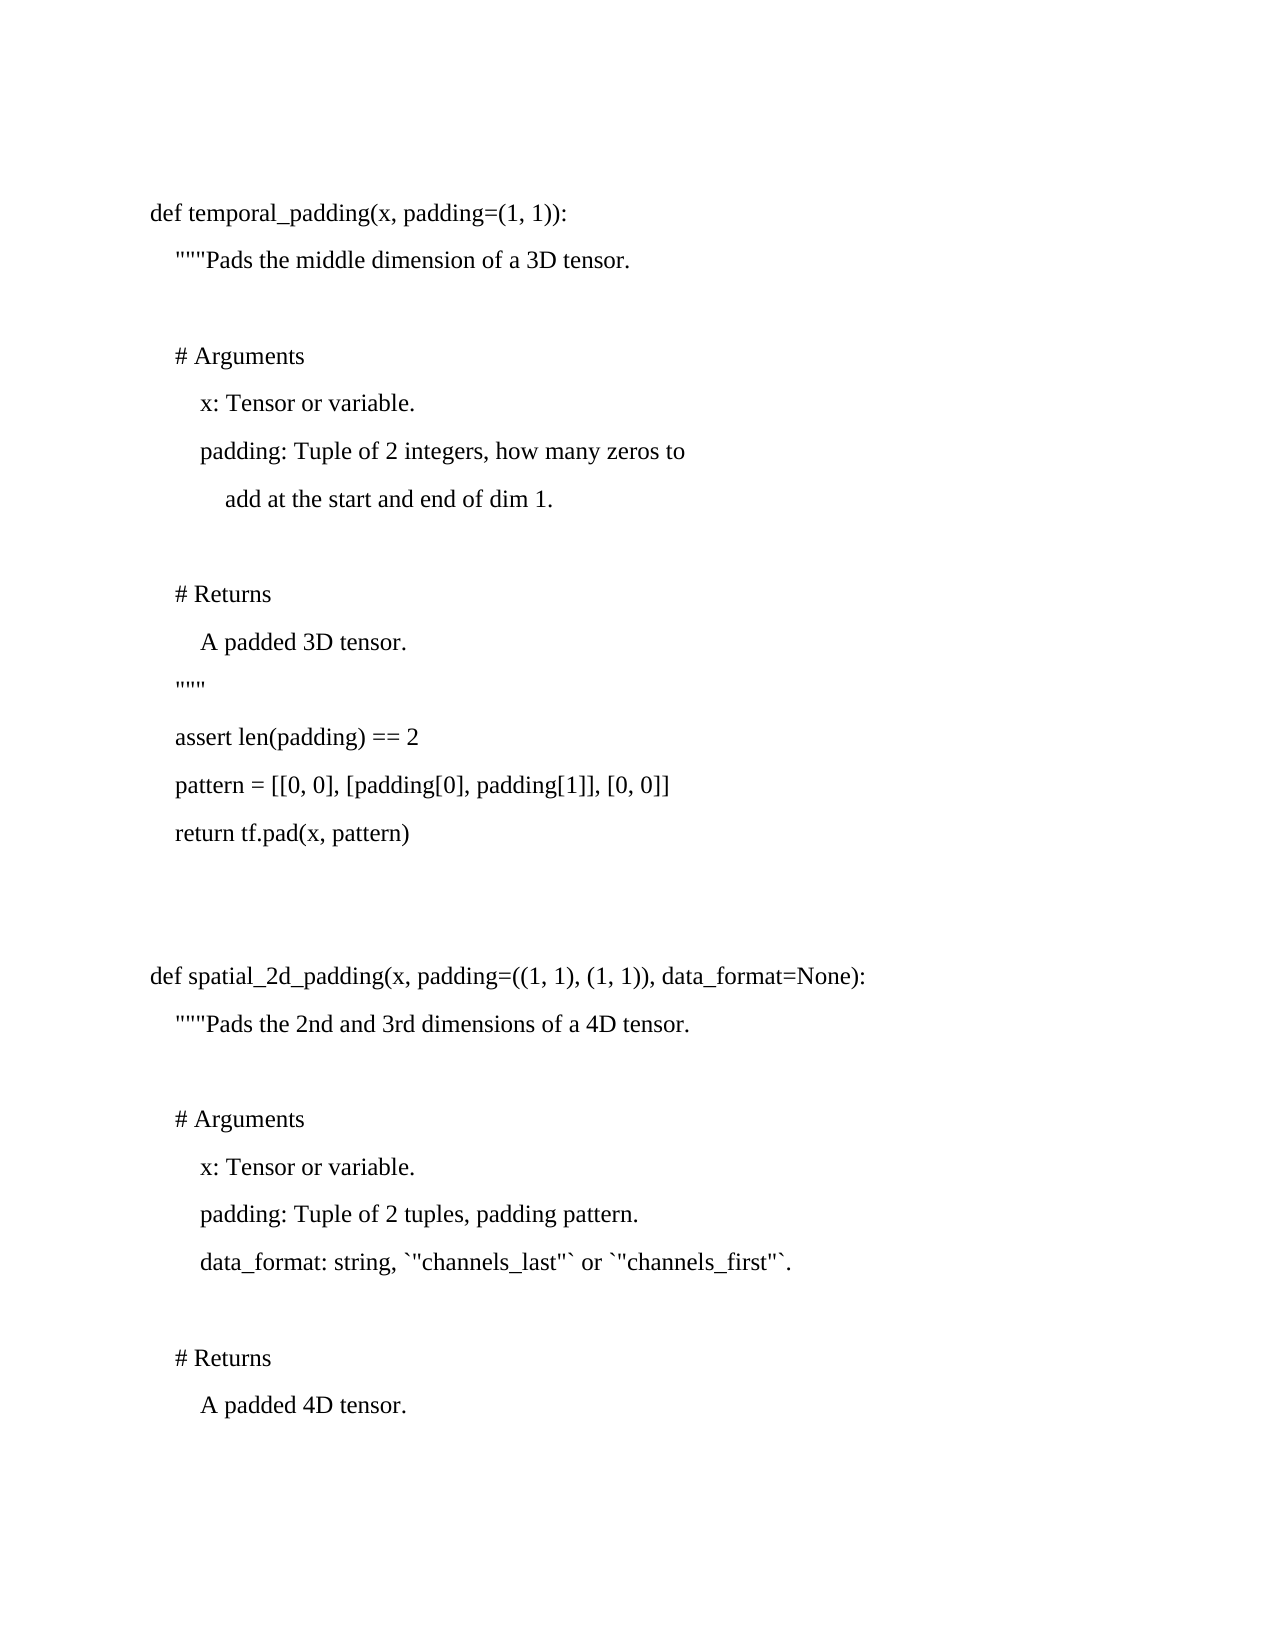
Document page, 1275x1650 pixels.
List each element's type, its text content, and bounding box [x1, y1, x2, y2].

text def temporal_padding(x, padding=(1, 1)): [150, 198, 1125, 226]
text # Returns [150, 1343, 1125, 1371]
text pattern = [[0, 0], [padding[0], padding[1]], [0, 0]] [150, 770, 1125, 799]
text padding: Tuple of 2 tuples, padding pattern. [150, 1199, 1125, 1228]
text data_format: string, `"channels_last"` or `"channels_first"`. [150, 1247, 1125, 1276]
text x: Tensor or variable. [150, 388, 1125, 417]
text x: Tensor or variable. [150, 1152, 1125, 1181]
text # Arguments [150, 1104, 1125, 1133]
text add at the start and end of dim 1. [150, 484, 1125, 513]
text return tf.pad(x, pattern) [150, 818, 1125, 847]
text """Pads the 2nd and 3rd dimensions of a 4D tensor. [150, 1009, 1125, 1037]
text assert len(padding) == 2 [150, 722, 1125, 751]
text padding: Tuple of 2 integers, how many zeros to [150, 436, 1125, 465]
text """ [150, 675, 1125, 703]
text def spatial_2d_padding(x, padding=((1, 1), (1, 1)), data_format=None): [150, 961, 1125, 990]
text A padded 4D tensor. [150, 1390, 1125, 1419]
text # Returns [150, 579, 1125, 608]
text # Arguments [150, 341, 1125, 369]
text A padded 3D tensor. [150, 627, 1125, 656]
text """Pads the middle dimension of a 3D tensor. [150, 245, 1125, 274]
